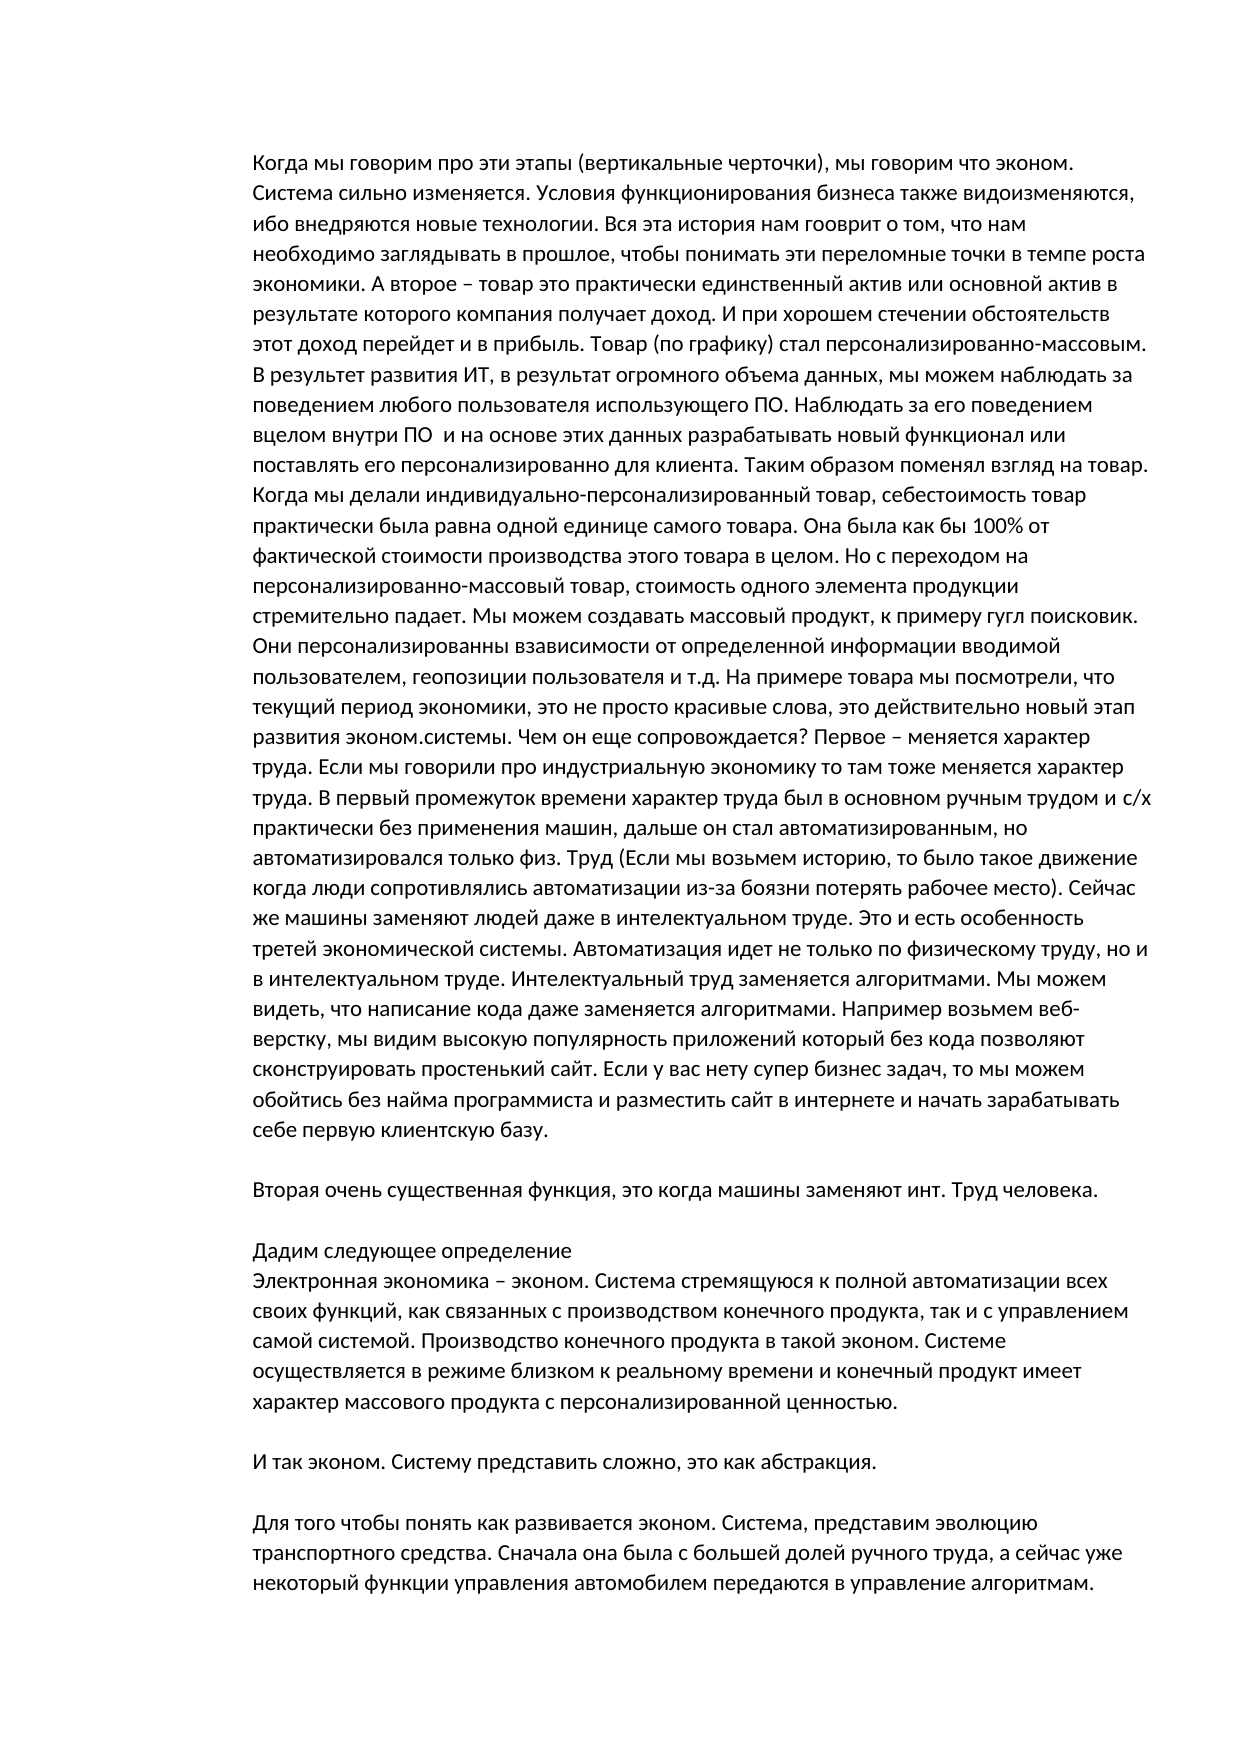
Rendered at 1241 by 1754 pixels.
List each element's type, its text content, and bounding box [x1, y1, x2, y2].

list Вторая очень существенная функция, это когда машины заменяют инт. Труд человека. [252, 1175, 1152, 1203]
list Когда мы говорим про эти этапы (вертикальные черточки), мы говорим что эконом. Система сильно изменяется. Условия функционирования бизнеса также видоизменяются, ибо внедряются новые технологии. Вся эта история нам гооврит о том, что нам необходимо заглядывать в прошлое, чтобы понимать эти переломные точки в темпе роста экономики. А второе – товар это практически единственный актив или основной актив в результате которого компания получает доход. И при хорошем стечении обстоятельств этот доход перейдет и в прибыль. Товар (по графику) стал персонализированно-массовым. В результет развития ИТ, в результат огромного объема данных, мы можем наблюдать за поведением любого пользователя использующего ПО. Наблюдать за его поведением вцелом внутри ПО и на основе этих данных разрабатывать новый функционал или поставлять его персонализированно для клиента. Таким образом поменял взгляд на товар. Когда мы делали индивидуально-персонализированный товар, себестоимость товар практически была равна одной единице самого товара. Она была как бы 100% от фактической стоимости производства этого товара в целом. Но с переходом на персонализированно-массовый товар, стоимость одного элемента продукции стремительно падает. Мы можем создавать массовый продукт, к примеру гугл поисковик. Они персонализированны взависимости от определенной информации вводимой пользователем, геопозиции пользователя и т.д. На примере товара мы посмотрели, что текущий период экономики, это не просто красивые слова, это действительно новый этап развития эконом.системы. Чем он еще сопровождается? Первое – меняется характер труда. Если мы говорили про индустриальную экономику то там тоже меняется характер труда. В первый промежуток времени характер труда был в основном ручным трудом и c/х практически без применения машин, дальше он стал автоматизированным, но автоматизировался только физ. Труд (Если мы возьмем историю, то было такое движение когда люди сопротивлялись автоматизации из-за боязни потерять рабочее место). Сейчас же машины заменяют людей даже в интелектуальном труде. Это и есть особенность третей экономической системы. Автоматизация идет не только по физическому труду, но и в интелектуальном труде. Интелектуальный труд заменяется алгоритмами. Мы можем видеть, что написание кода даже заменяется алгоритмами. Например возьмем веб-верстку, мы видим высокую популярность приложений который без кода позволяют сконструировать простенький сайт. Если у вас нету супер бизнес задач, то мы можем обойтись без найма программиста и разместить сайт в интернете и начать зарабатывать себе первую клиентскую базу. [252, 148, 1152, 1143]
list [252, 1508, 1152, 1596]
list Дадим следующее определение [252, 1236, 1152, 1264]
list И так эконом. Систему представить сложно, это как абстракция. [252, 1447, 1152, 1475]
list Электронная экономика – эконом. Система стремящуюся к полной автоматизации всех своих функций, как связанных с производством конечного продукта, так и с управлением самой системой. Производство конечного продукта в такой эконом. Системе осуществляется в режиме близком к реальному времени и конечный продукт имеет характер массового продукта с персонализированной ценностью. [252, 1266, 1152, 1415]
